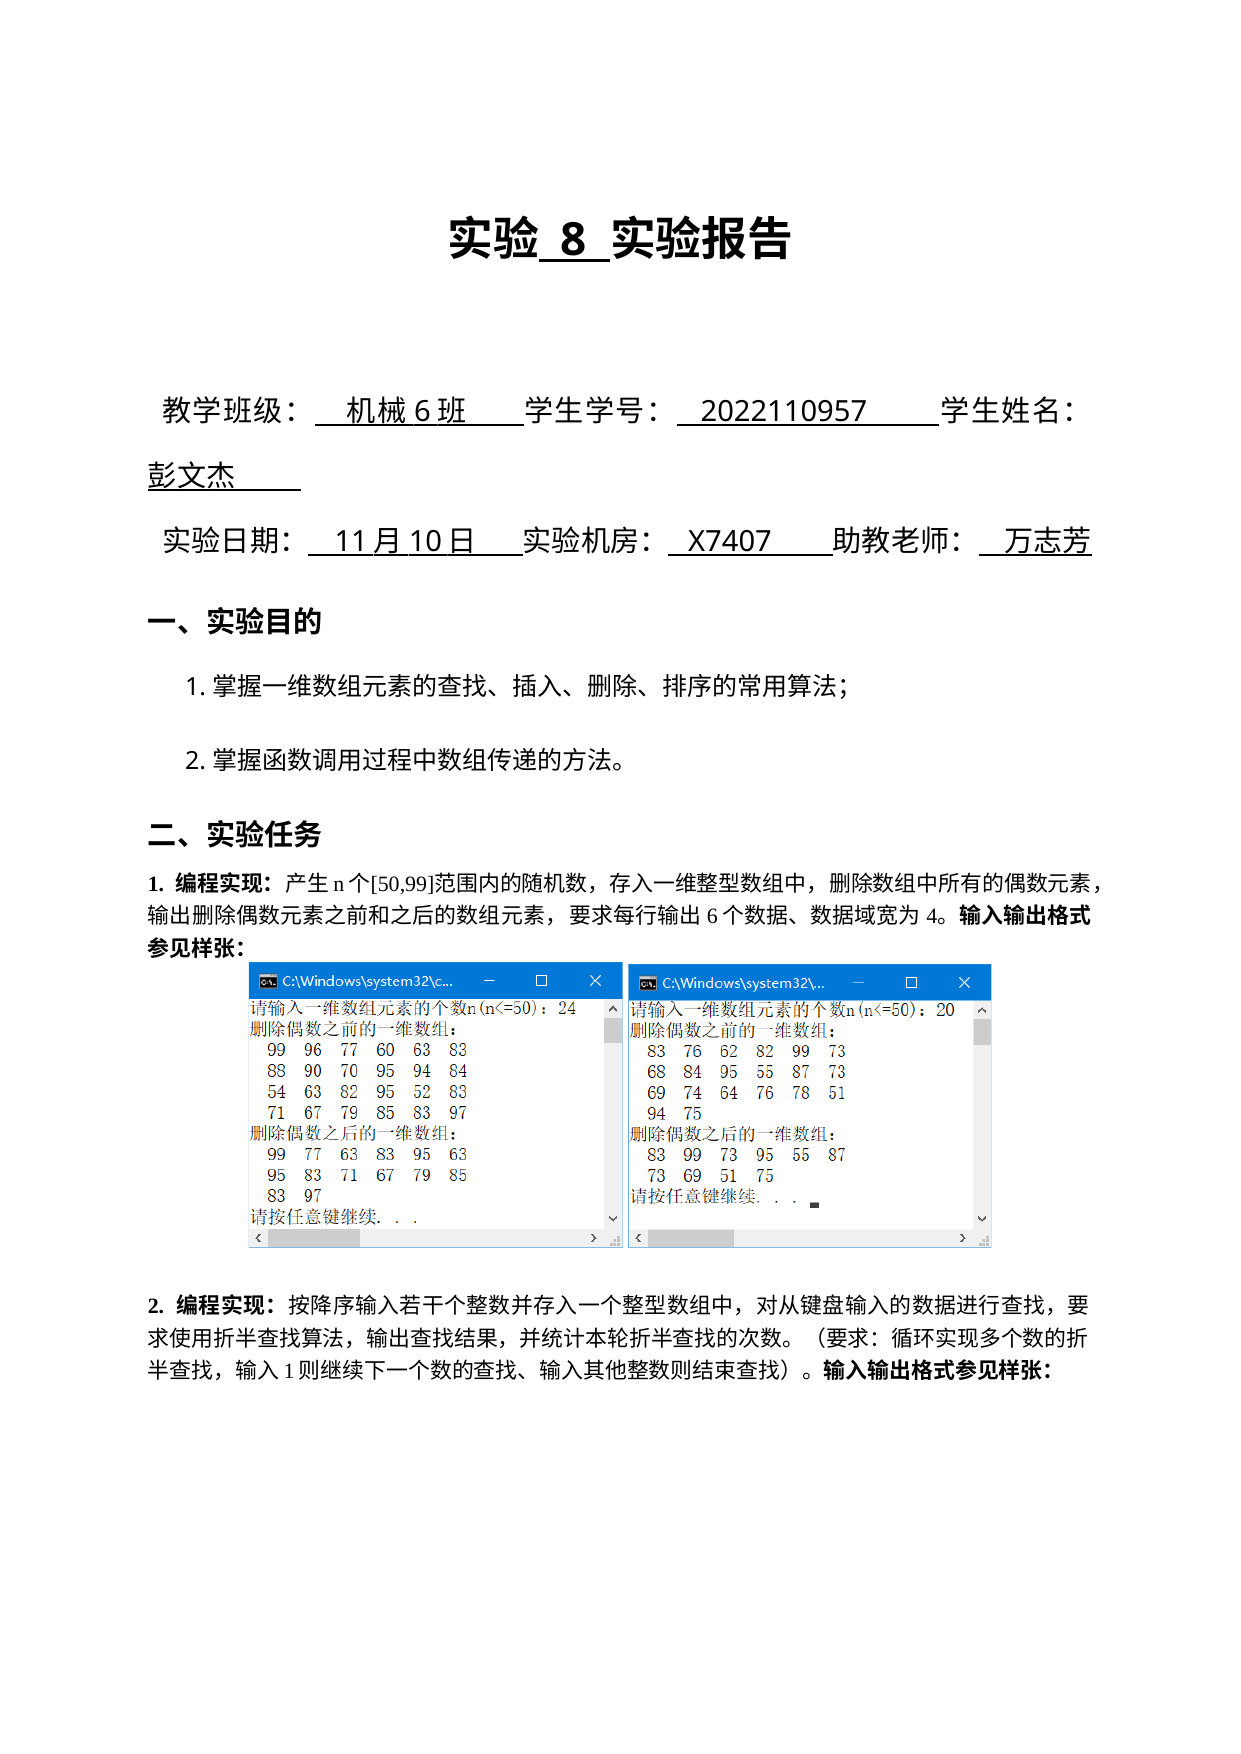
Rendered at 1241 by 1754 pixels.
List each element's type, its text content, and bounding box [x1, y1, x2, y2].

list 2. 掌握函数调用过程中数组传递的方法。 [185, 726, 1092, 791]
text 实验日期： 11月10日 实验机房： X7407 助教老师： 万志芳 [148, 506, 1092, 571]
picture [628, 964, 992, 1248]
subtitle 实验 8 实验报告 [148, 187, 1092, 284]
list 1. 掌握一维数组元素的查找、插入、删除、排序的常用算法； [185, 652, 1092, 717]
text 一、实验目的 [148, 587, 1092, 652]
text 1. 编程实现：产生n个[50,99]范围内的随机数，存入一维整型数组中，删除数组中所有的偶数元素，输出删除偶数元素之前和之后的数组元素，要求每行输出6个数据、数据域宽为4。输入输出格式参见样张： [148, 865, 1092, 963]
text 二、实验任务 [148, 800, 1092, 865]
picture [248, 962, 623, 1248]
text 教学班级： 机械6班 学生学号： 2022110957 学生姓名： 彭文杰 [148, 376, 1092, 506]
text 2. 编程实现：按降序输入若干个整数并存入一个整型数组中，对从键盘输入的数据进行查找，要求使用折半查找算法，输出查找结果，并统计本轮折半查找的次数。（要求：循环实现多个数的折半查找，输入1则继续下一个数的查找、输入其他整数则结束查找）。输入输出格式参见样张： [148, 1288, 1092, 1385]
